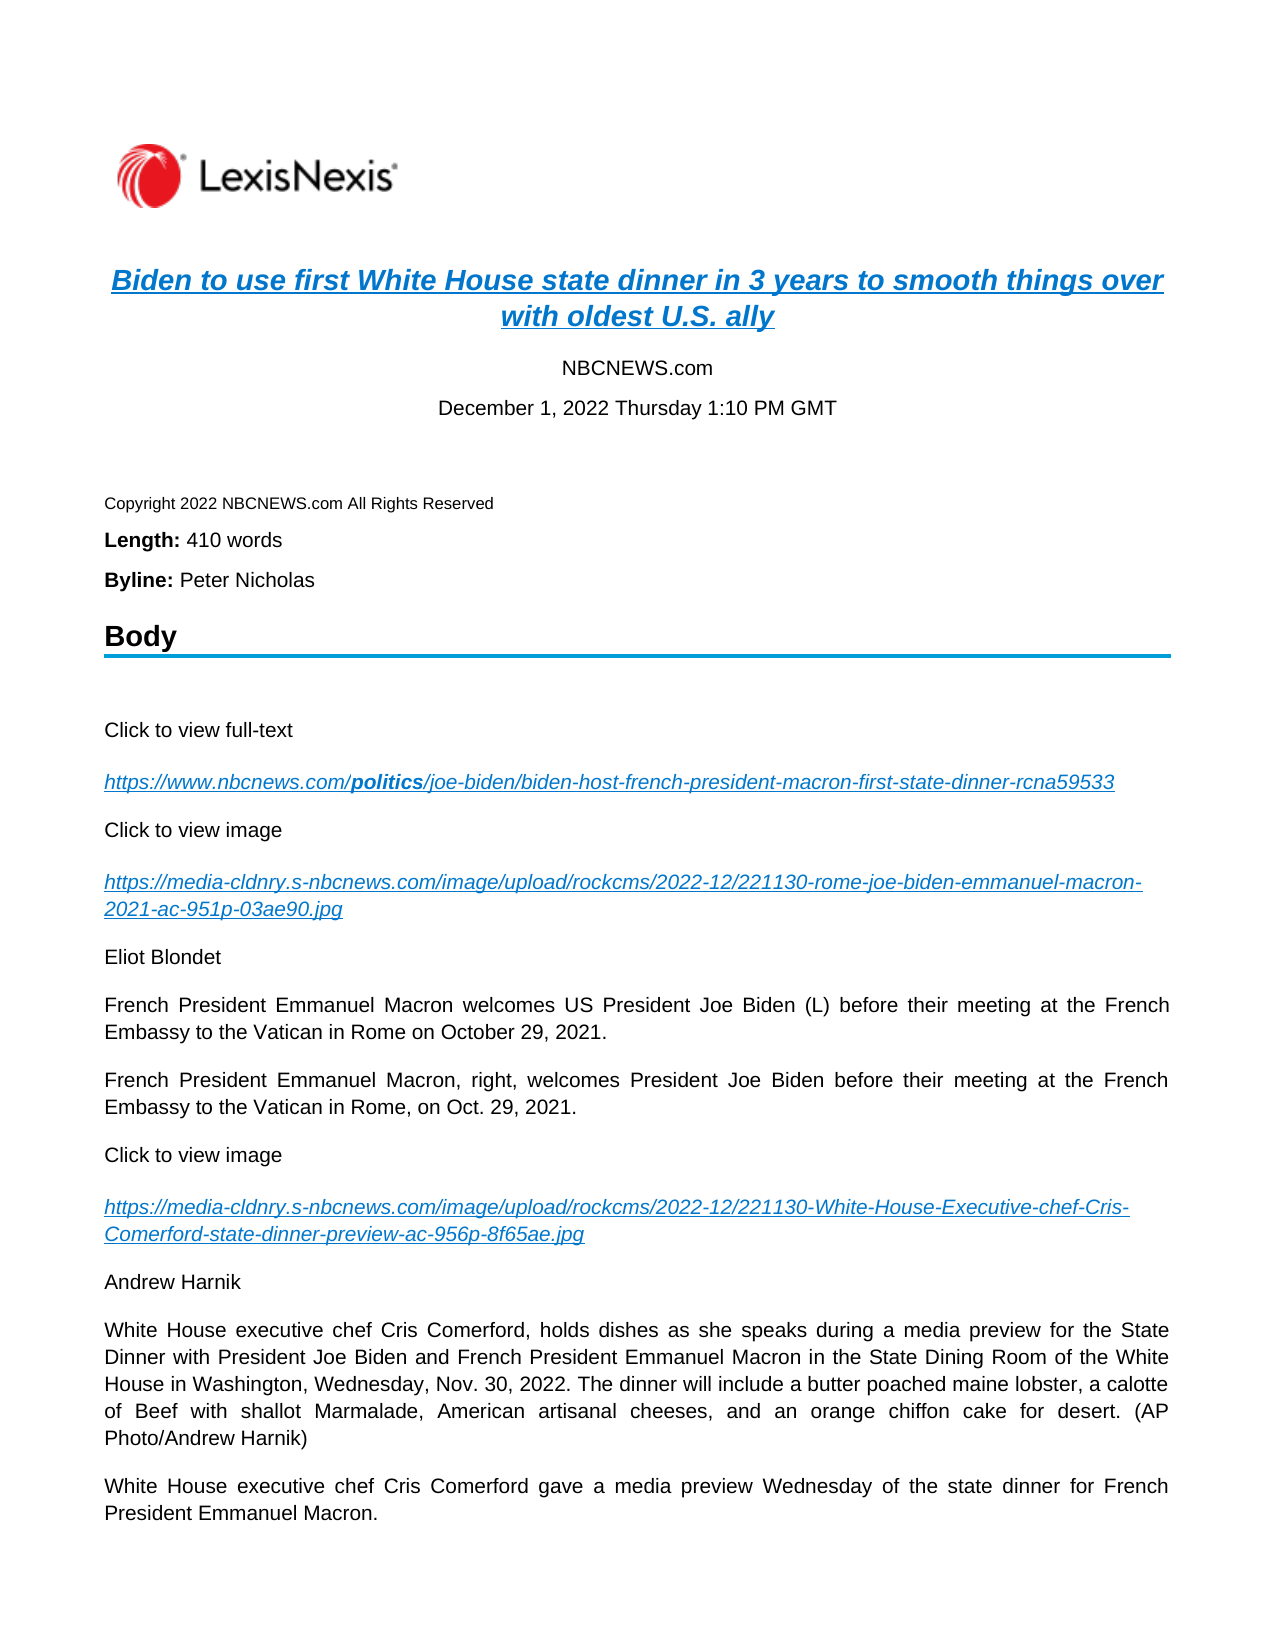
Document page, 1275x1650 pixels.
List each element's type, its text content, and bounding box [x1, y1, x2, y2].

text Length: 410 words [104, 525, 1171, 552]
text Eliot Blondet [104, 941, 1171, 968]
text Click to view image [104, 1139, 1171, 1166]
text https://media-cldnry.s-nbcnews.com/image/upload/rockcms/2022-12/221130-rome-joe-biden-emmanuel-macron-2021-ac-951p-03ae90.jpg [104, 866, 1171, 921]
text White House executive chef Cris Comerford gave a media preview Wednesday of the state dinner for French President Emmanuel Macron. [104, 1471, 1171, 1525]
text French President Emmanuel Macron welcomes US President Joe Biden (L) before their meeting at the French Embassy to the Vatican in Rome on October 29, 2021. [104, 989, 1171, 1043]
text Click to view full-text [104, 714, 1171, 741]
subtitle Biden to use first White House state dinner in 3 years to smooth things over with oldest U.S. ally [104, 261, 1171, 332]
text Andrew Harnik [104, 1266, 1171, 1293]
text Byline: Peter Nicholas [104, 565, 1171, 592]
text NBCNEWS.com [104, 353, 1171, 380]
text https://media-cldnry.s-nbcnews.com/image/upload/rockcms/2022-12/221130-White-House-Executive-chef-Cris-Comerford-state-dinner-preview-ac-956p-8f65ae.jpg [104, 1191, 1171, 1246]
text Body [104, 617, 1171, 652]
text French President Emmanuel Macron, right, welcomes President Joe Biden before their meeting at the French Embassy to the Vatican in Rome, on Oct. 29, 2021. [104, 1064, 1171, 1118]
text December 1, 2022 Thursday 1:10 PM GMT [104, 393, 1171, 420]
text Click to view image [104, 814, 1171, 841]
text Copyright 2022 NBCNEWS.com All Rights Reserved [104, 461, 1171, 513]
text White House executive chef Cris Comerford, holds dishes as she speaks during a media preview for the State Dinner with President Joe Biden and French President Emmanuel Macron in the State Dining Room of the White House in Washington, Wednesday, Nov. 30, 2022. The dinner will include a butter poached maine lobster, a calotte of Beef with shallot Marmalade, American artisanal cheeses, and an orange chiffon cake for desert. (AP Photo/Andrew Harnik) [104, 1314, 1171, 1450]
picture [104, 144, 412, 208]
text https://www.nbcnews.com/politics/joe-biden/biden-host-french-president-macron-first-state-dinner-rcna59533 [104, 766, 1171, 793]
